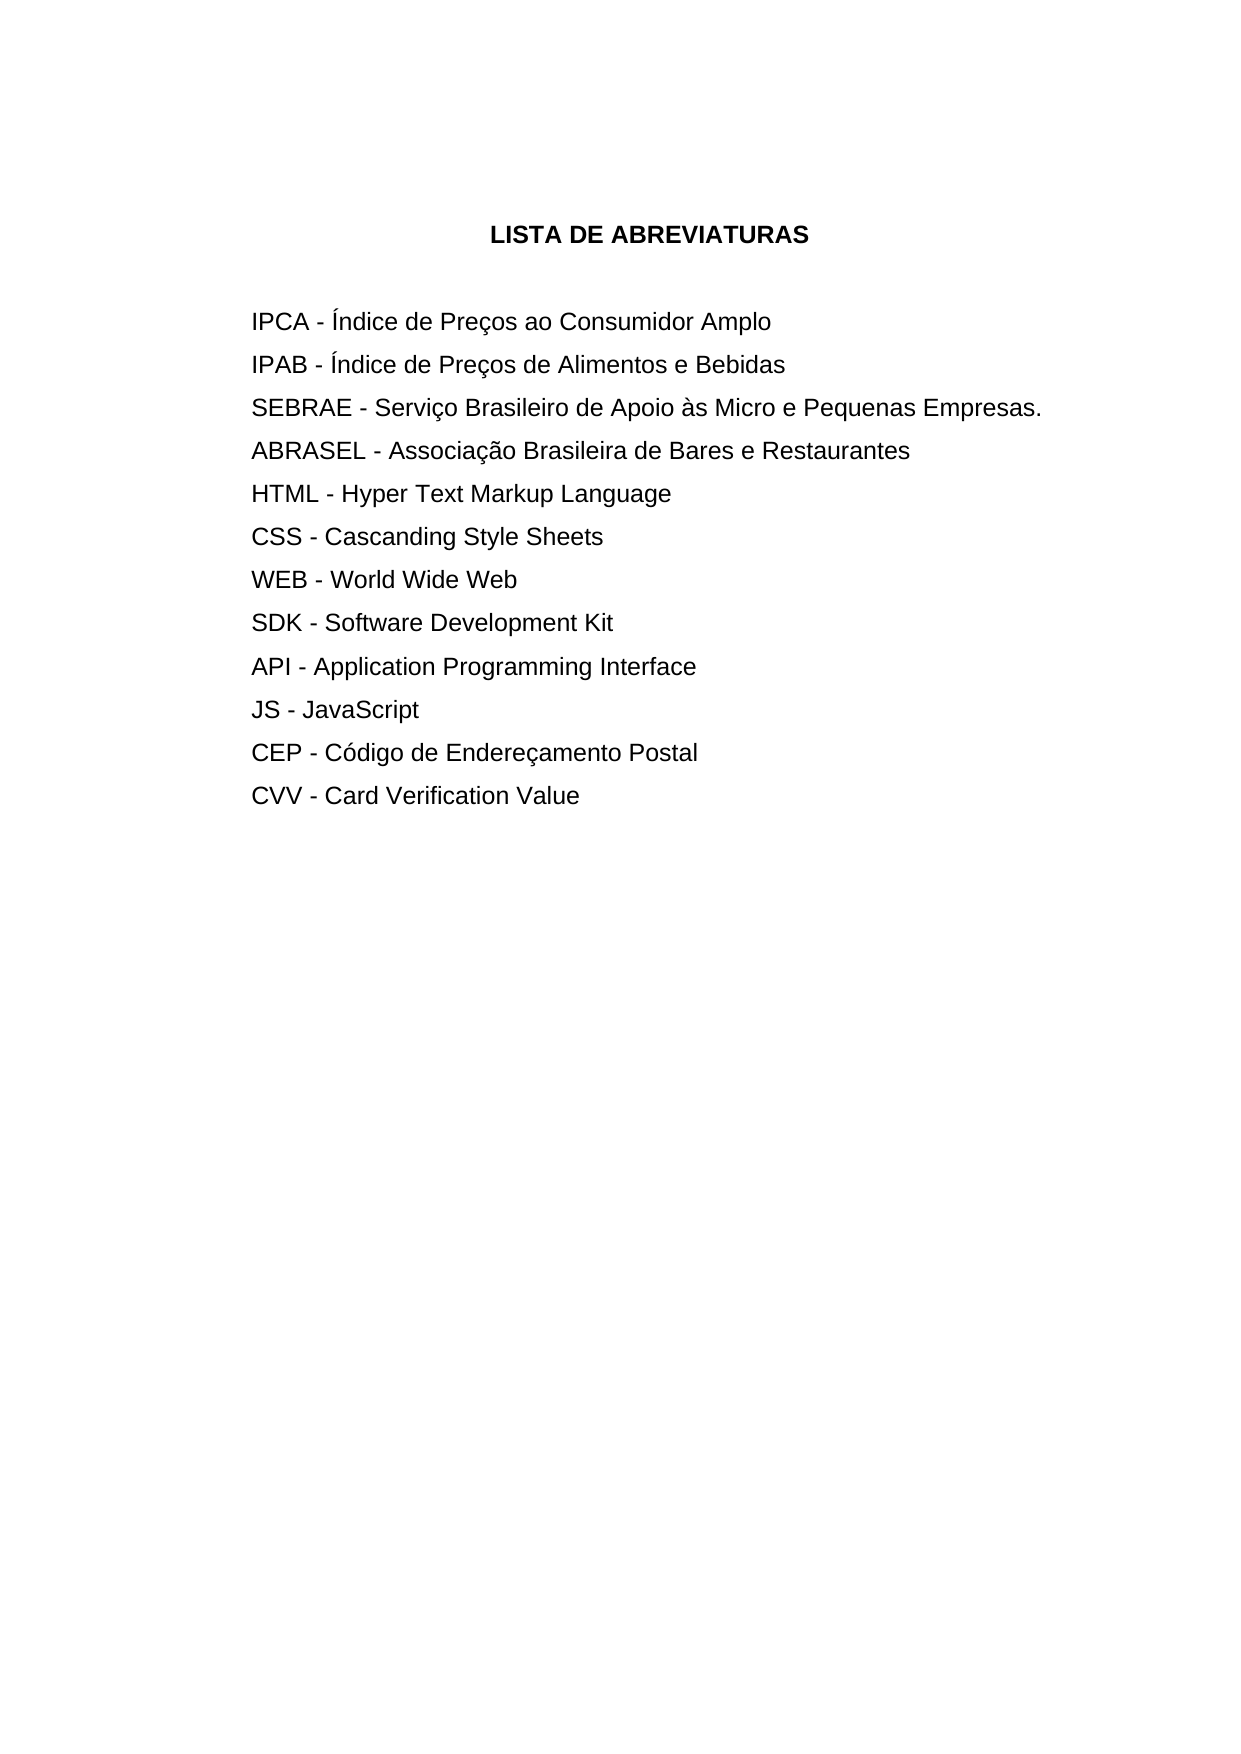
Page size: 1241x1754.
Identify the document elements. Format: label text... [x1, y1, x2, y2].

text LISTA DE ABREVIATURAS [177, 220, 1122, 249]
text CEP - Código de Endereçamento Postal [177, 738, 1122, 767]
text HTML - Hyper Text Markup Language [177, 479, 1122, 508]
text SEBRAE - Serviço Brasileiro de Apoio às Micro e Pequenas Empresas. [177, 393, 1122, 422]
text SDK - Software Development Kit [177, 608, 1122, 637]
text IPAB - Índice de Preços de Alimentos e Bebidas [177, 350, 1122, 378]
text IPCA - Índice de Preços ao Consumidor Amplo [177, 307, 1122, 335]
text CSS - Cascanding Style Sheets [177, 522, 1122, 551]
text ABRASEL - Associação Brasileira de Bares e Restaurantes [177, 436, 1122, 465]
text CVV - Card Verification Value [177, 781, 1122, 810]
text API - Application Programming Interface [177, 652, 1122, 680]
text JS - JavaScript [177, 695, 1122, 723]
text WEB - World Wide Web [177, 565, 1122, 594]
